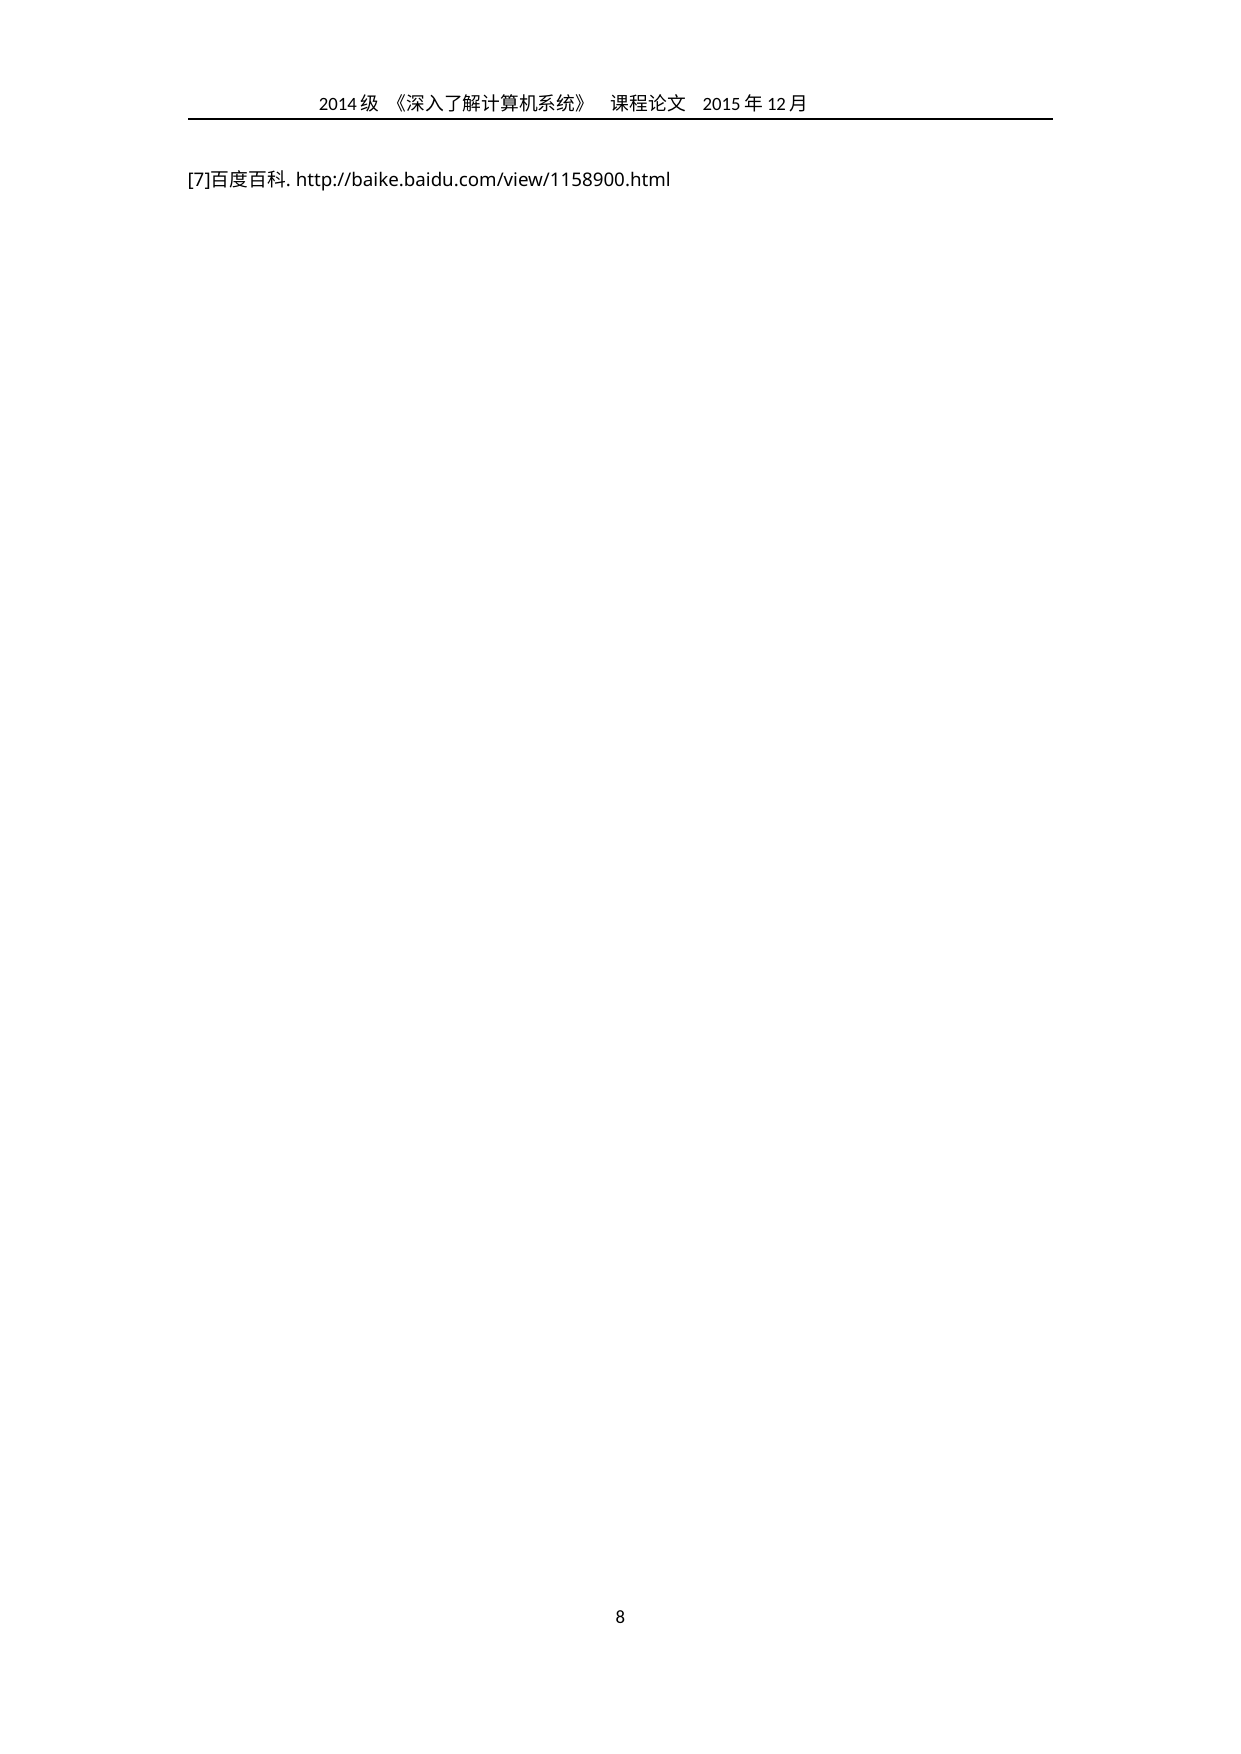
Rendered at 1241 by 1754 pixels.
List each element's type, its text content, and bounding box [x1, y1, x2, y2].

text [7]百度百科. http://baike.baidu.com/view/1158900.html [187, 162, 1053, 194]
